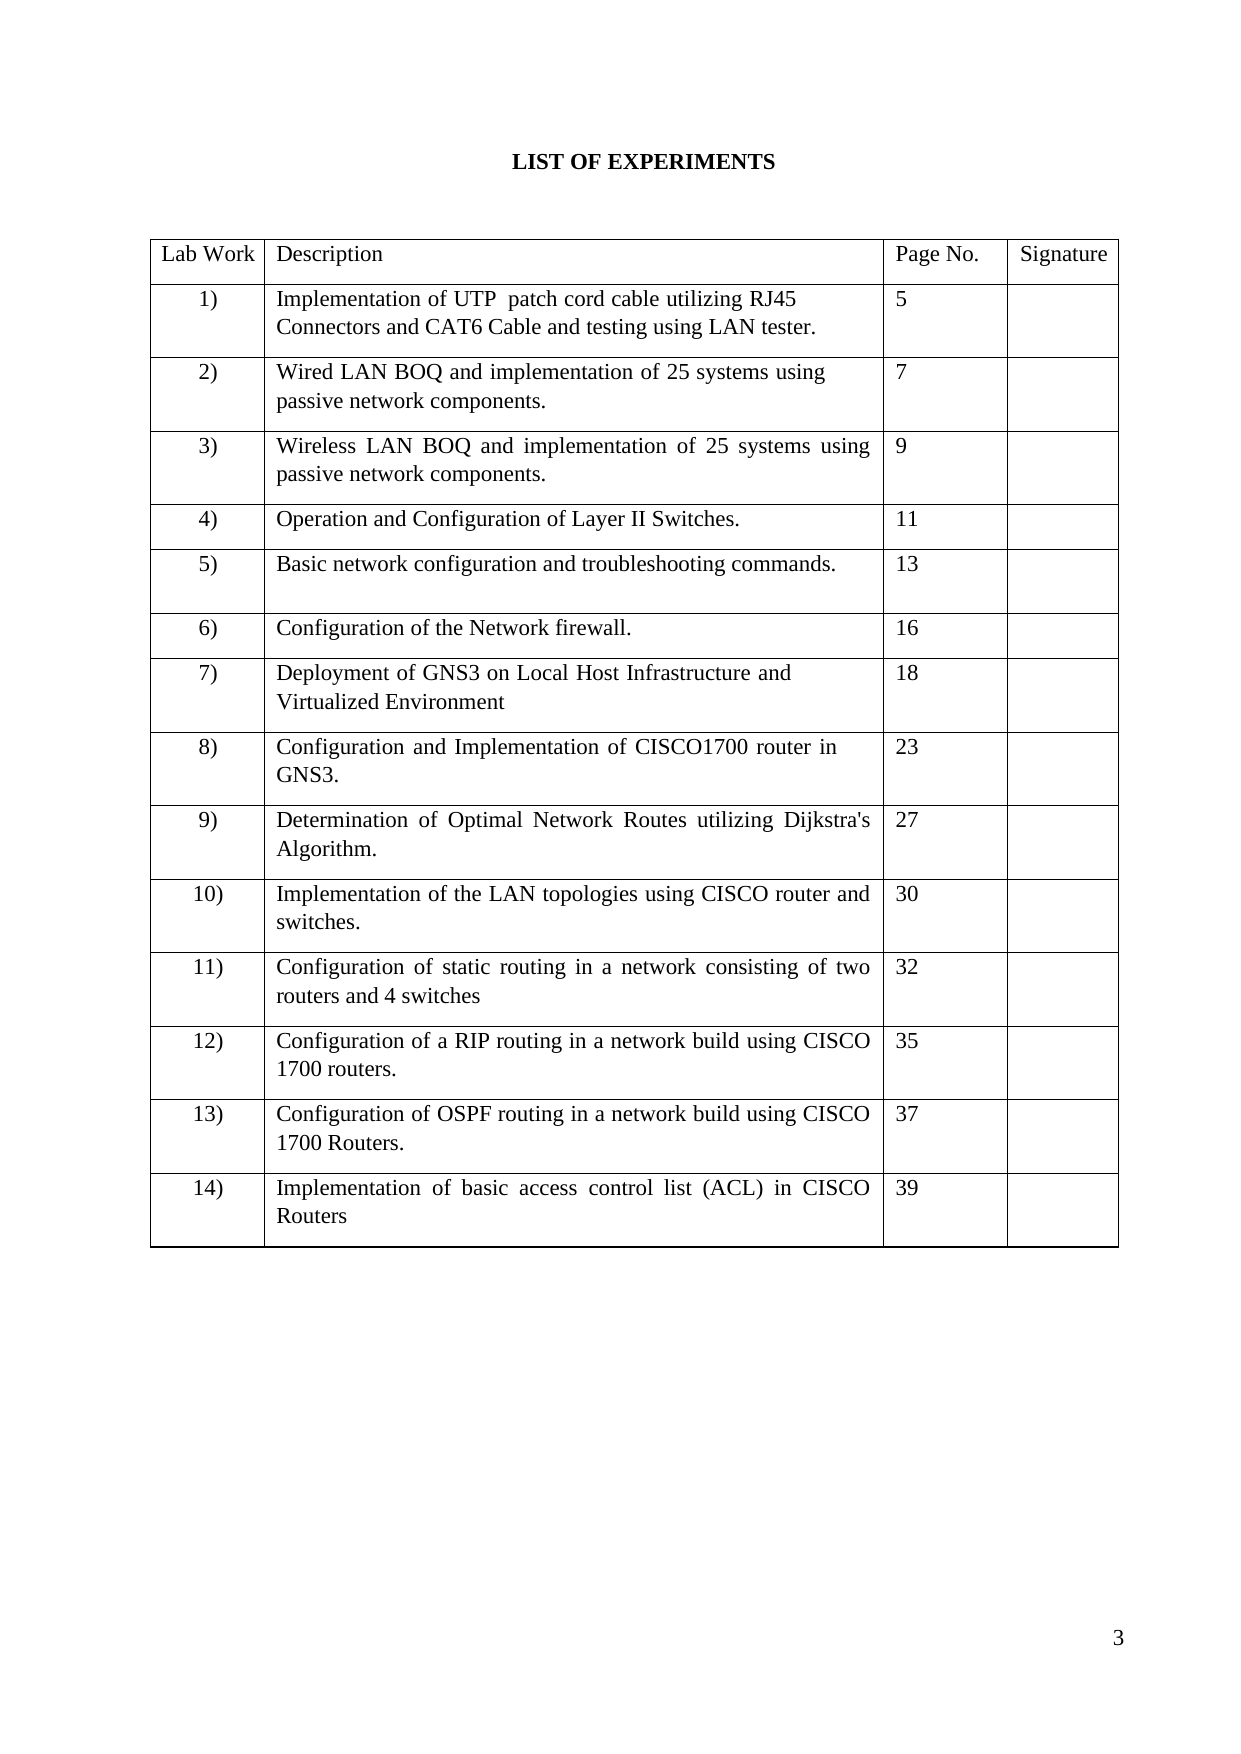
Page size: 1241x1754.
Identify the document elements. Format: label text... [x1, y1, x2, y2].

table_cell 35 [884, 1027, 1007, 1099]
table_cell 16 [884, 614, 1007, 658]
table_cell 10) [151, 880, 264, 952]
table_cell 11) [151, 953, 264, 1026]
table_cell Implementation of basic access control list (ACL) in CISCO Routers [265, 1174, 883, 1246]
table_cell 5 [884, 285, 1007, 357]
table_cell Deployment of GNS3 on Local Host Infrastructure and Virtualized Environment [265, 659, 883, 732]
table_cell [1008, 880, 1118, 952]
table_cell [1008, 285, 1118, 357]
table_cell 7) [151, 659, 264, 732]
table_cell 8) [151, 733, 264, 805]
table_cell 2) [151, 358, 264, 431]
table_cell [1008, 806, 1118, 879]
table_cell Wired LAN BOQ and implementation of 25 systems using passive network components. [265, 358, 883, 431]
table_cell Configuration and Implementation of CISCO1700 router in GNS3. [265, 733, 883, 805]
table_cell 4) [151, 505, 264, 549]
table_cell 37 [884, 1100, 1007, 1173]
table_header Signature [1008, 240, 1118, 283]
table_cell Basic network configuration and troubleshooting commands. [265, 550, 883, 613]
table_cell [1008, 614, 1118, 658]
table_header Page No. [884, 240, 1007, 283]
table_cell [1008, 1100, 1118, 1173]
table_cell 39 [884, 1174, 1007, 1246]
table_cell 5) [151, 550, 264, 613]
table_cell 6) [151, 614, 264, 658]
table_cell [1008, 432, 1118, 504]
table_header Lab Work [151, 240, 264, 283]
table_cell 27 [884, 806, 1007, 879]
table_cell [1008, 733, 1118, 805]
table_cell 1) [151, 285, 264, 357]
table_cell Operation and Configuration of Layer II Switches. [265, 505, 883, 549]
table_cell 9 [884, 432, 1007, 504]
table_cell [1008, 550, 1118, 613]
table_cell 14) [151, 1174, 264, 1246]
table_cell Configuration of the Network firewall. [265, 614, 883, 658]
text LIST OF EXPERIMENTS [511, 148, 776, 174]
table_cell 7 [884, 358, 1007, 431]
table_cell 9) [151, 806, 264, 879]
table_cell 12) [151, 1027, 264, 1099]
table_header Description [265, 240, 883, 283]
table_cell 18 [884, 659, 1007, 732]
table_cell Configuration of OSPF routing in a network build using CISCO 1700 Routers. [265, 1100, 883, 1173]
table_cell [1008, 1027, 1118, 1099]
table_cell [1008, 1174, 1118, 1246]
table_cell 11 [884, 505, 1007, 549]
table_cell 30 [884, 880, 1007, 952]
table_cell 3) [151, 432, 264, 504]
table_cell Configuration of static routing in a network consisting of two routers and 4 switches [265, 953, 883, 1026]
table_cell [1008, 505, 1118, 549]
table_cell Implementation of UTP patch cord cable utilizing RJ45 Connectors and CAT6 Cable and testing using LAN tester. [265, 285, 883, 357]
table_cell Implementation of the LAN topologies using CISCO router and switches. [265, 880, 883, 952]
table_cell Configuration of a RIP routing in a network build using CISCO 1700 routers. [265, 1027, 883, 1099]
table_cell [1008, 659, 1118, 732]
table_cell 13) [151, 1100, 264, 1173]
table_cell [1008, 358, 1118, 431]
table_cell Determination of Optimal Network Routes utilizing Dijkstra's Algorithm. [265, 806, 883, 879]
table_cell Wireless LAN BOQ and implementation of 25 systems using passive network components. [265, 432, 883, 504]
table_cell [1008, 953, 1118, 1026]
table_cell 23 [884, 733, 1007, 805]
table_cell 13 [884, 550, 1007, 613]
table_cell 32 [884, 953, 1007, 1026]
